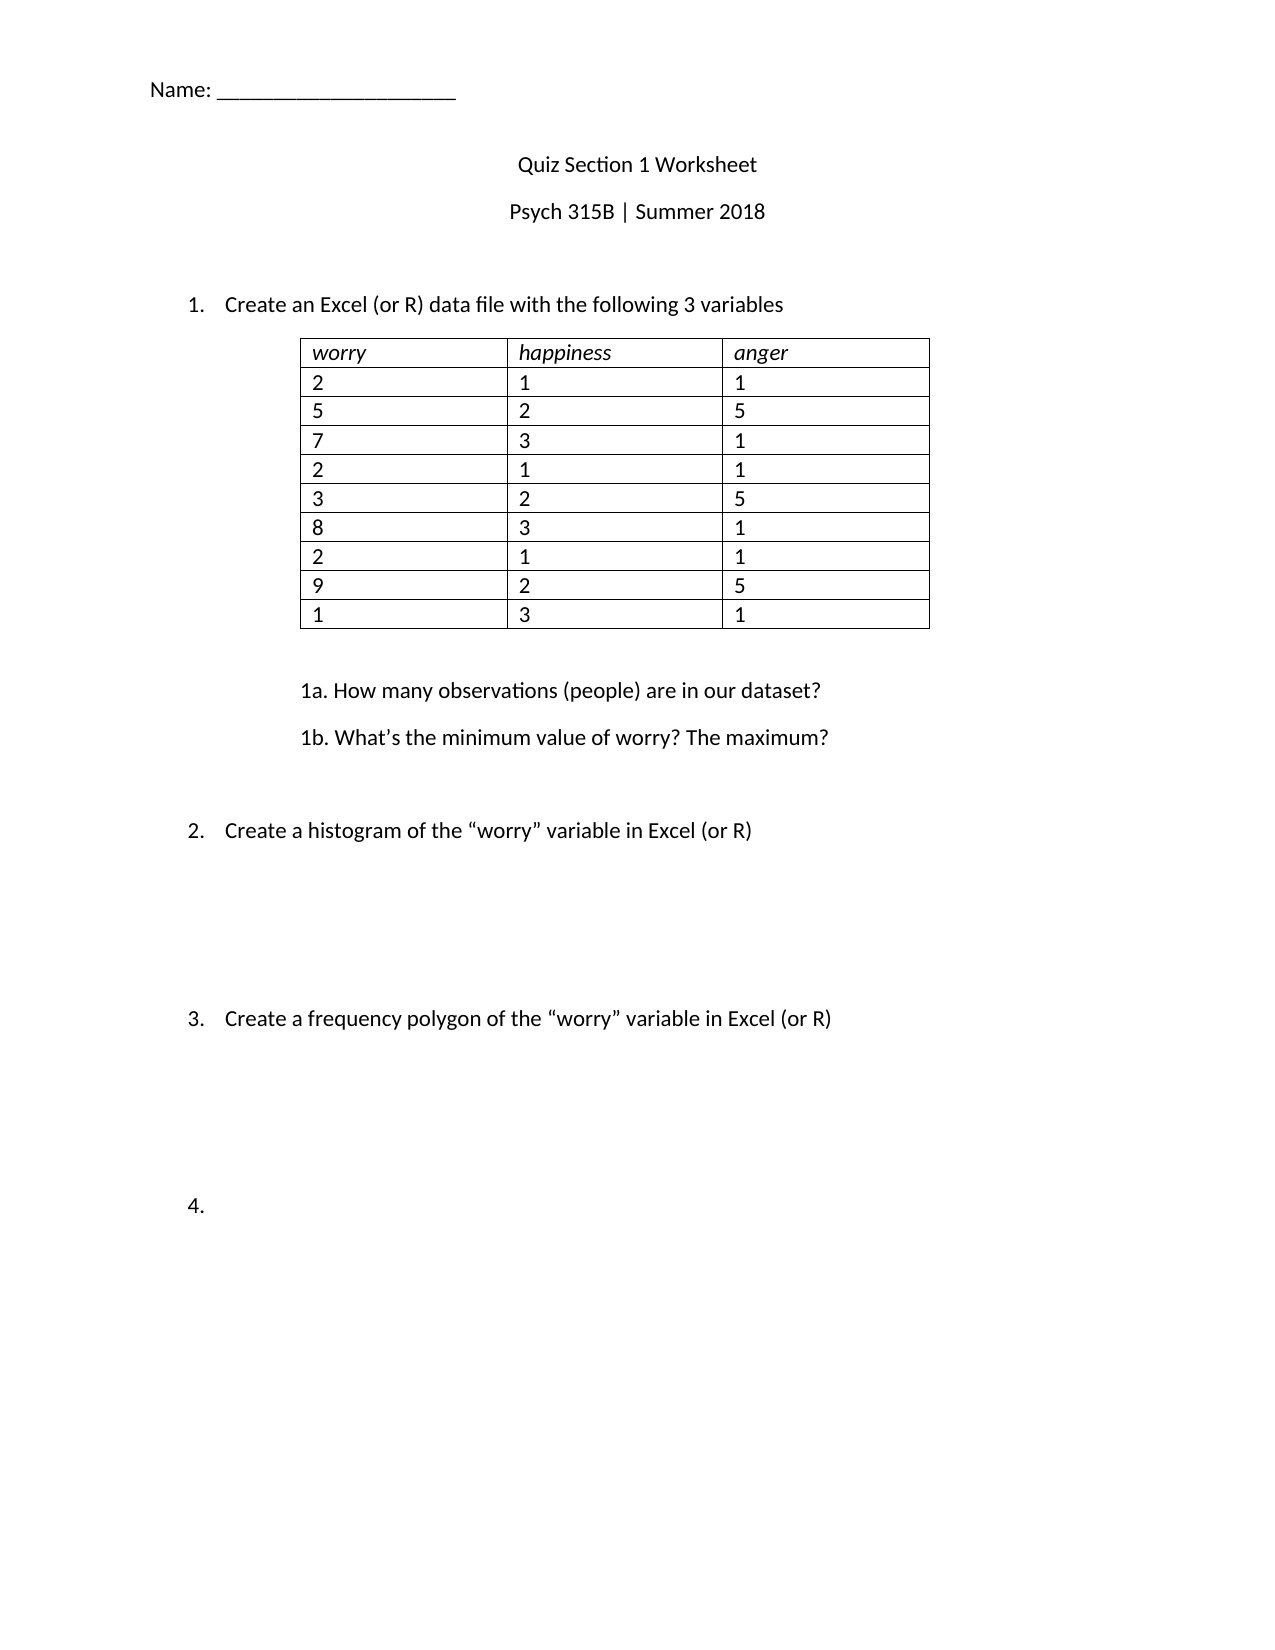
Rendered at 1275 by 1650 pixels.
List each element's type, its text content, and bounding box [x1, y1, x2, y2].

table_cell 5 [723, 571, 929, 599]
table_cell 2 [508, 484, 722, 512]
table_cell 5 [723, 484, 929, 512]
table_cell 3 [301, 484, 507, 512]
text Psych 315B | Summer 2018 [150, 197, 1125, 225]
table_cell 9 [301, 571, 507, 599]
list Create a frequency polygon of the “worry” variable in Excel (or R) [187, 1004, 1125, 1032]
table_cell 3 [508, 426, 722, 454]
table_cell 1 [301, 600, 507, 628]
table_cell 2 [301, 542, 507, 570]
table_cell 1 [508, 368, 722, 396]
list Create an Excel (or R) data file with the following 3 variables [187, 291, 1125, 319]
table_cell 2 [508, 571, 722, 599]
table_header worry [301, 339, 507, 367]
list Create a histogram of the “worry” variable in Excel (or R) [187, 817, 1125, 845]
table_cell 1 [723, 368, 929, 396]
table_header anger [723, 339, 929, 367]
table_cell 1 [723, 600, 929, 628]
table_cell 2 [508, 397, 722, 425]
table_cell 1 [508, 455, 722, 483]
table_cell 2 [301, 368, 507, 396]
table_cell 8 [301, 513, 507, 541]
table_cell 1 [723, 542, 929, 570]
table_cell 1 [508, 542, 722, 570]
table_cell 7 [301, 426, 507, 454]
text 1a. How many observations (people) are in our dataset? [150, 676, 1125, 704]
text Quiz Section 1 Worksheet [150, 150, 1125, 178]
table_cell 2 [301, 455, 507, 483]
table_cell 5 [301, 397, 507, 425]
table_cell 3 [508, 600, 722, 628]
table_cell 1 [723, 426, 929, 454]
text 1b. What’s the minimum value of worry? The maximum? [150, 723, 1125, 751]
table_cell 1 [723, 455, 929, 483]
table_cell 3 [508, 513, 722, 541]
table_header happiness [508, 339, 722, 367]
table_cell 5 [723, 397, 929, 425]
table_cell 1 [723, 513, 929, 541]
